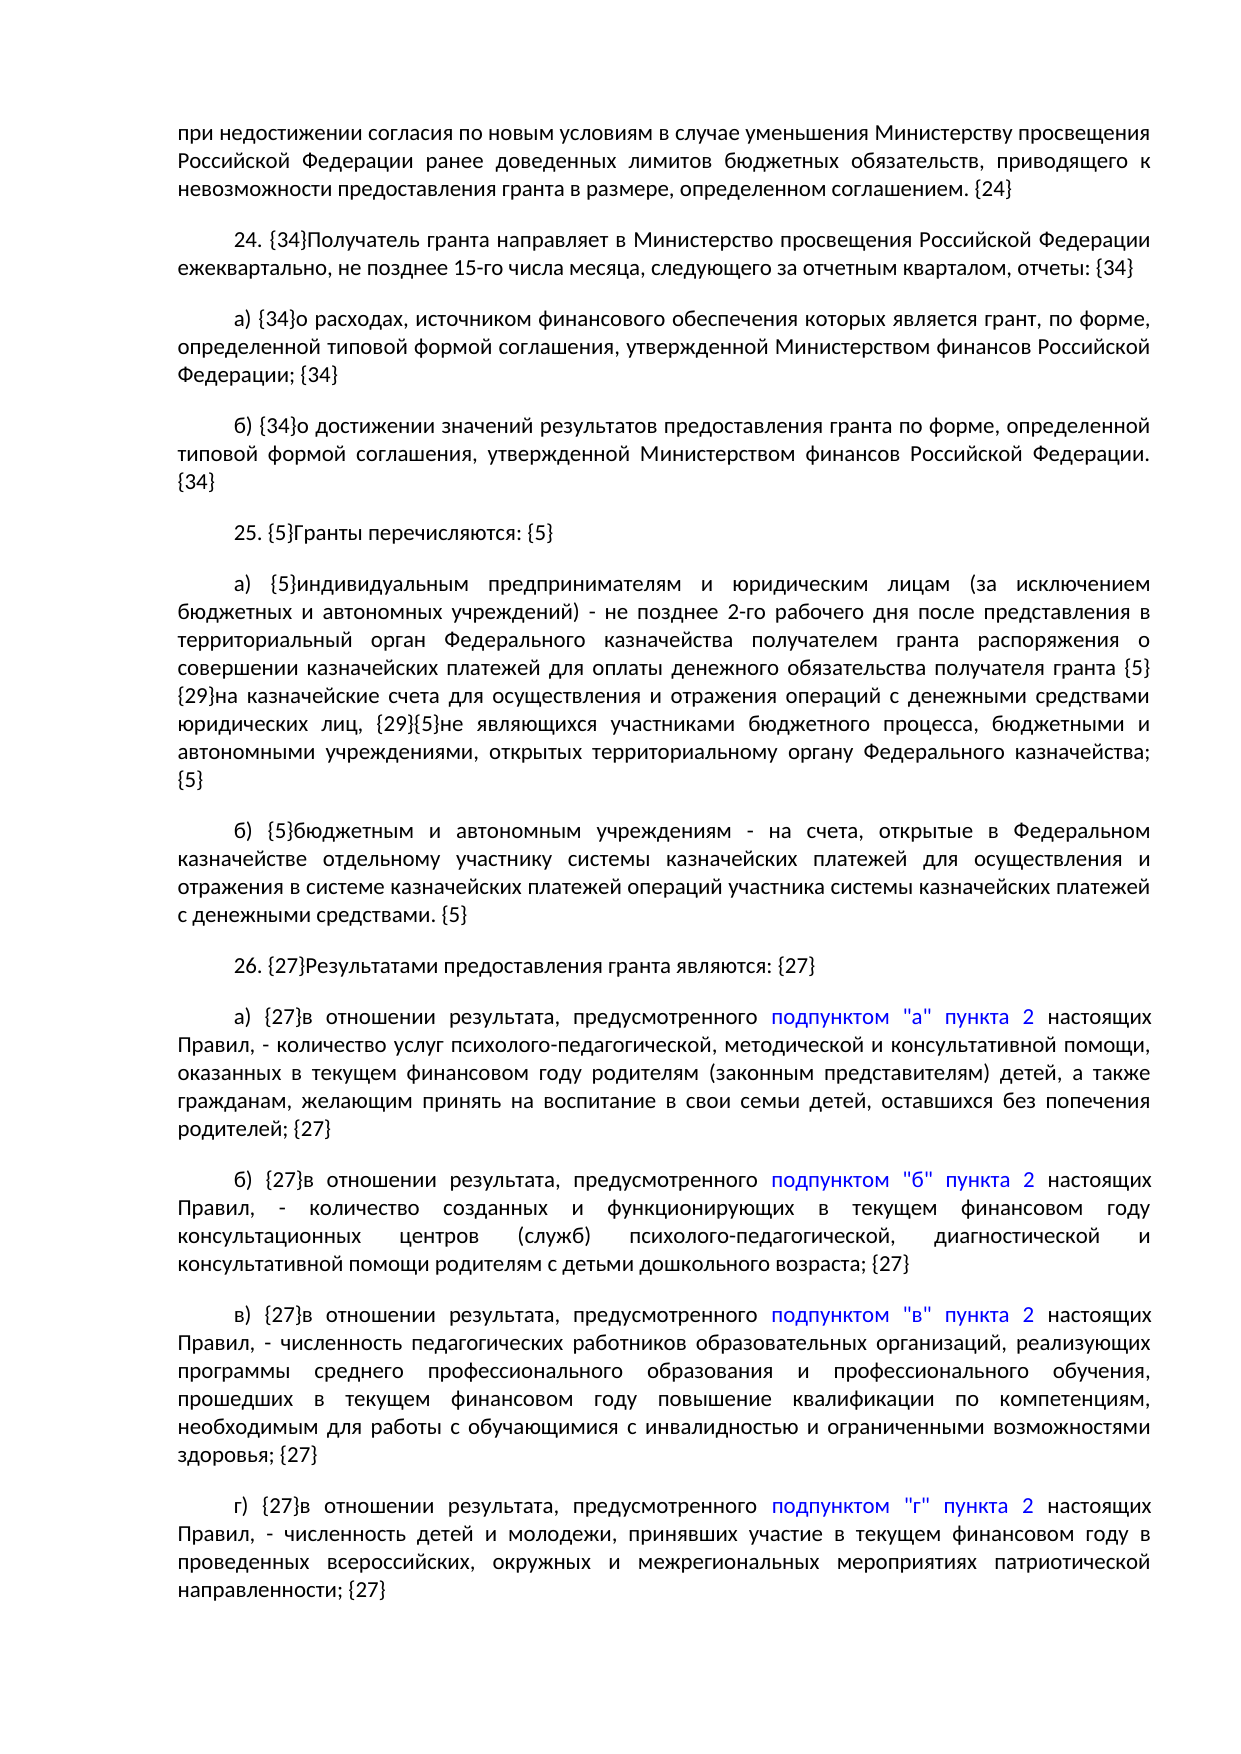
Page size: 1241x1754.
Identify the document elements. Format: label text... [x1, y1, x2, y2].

text б) {34}о достижении значений результатов предоставления гранта по форме, определенной типовой формой соглашения, утвержденной Министерством финансов Российской Федерации. {34} [177, 411, 1152, 495]
text б) {5}бюджетным и автономным учреждениям - на счета, открытые в Федеральном казначействе отдельному участнику системы казначейских платежей для осуществления и отражения в системе казначейских платежей операций участника системы казначейских платежей с денежными средствами. {5} [177, 816, 1152, 928]
text а) {34}о расходах, источником финансового обеспечения которых является грант, по форме, определенной типовой формой соглашения, утвержденной Министерством финансов Российской Федерации; {34} [177, 304, 1152, 388]
text а) {27}в отношении результата, предусмотренного подпунктом "а" пункта 2 настоящих Правил, - количество услуг психолого-педагогической, методической и консультативной помощи, оказанных в текущем финансовом году родителям (законным представителям) детей, а также гражданам, желающим принять на воспитание в свои семьи детей, оставшихся без попечения родителей; {27} [177, 1002, 1152, 1142]
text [177, 118, 1152, 202]
text 26. {27}Результатами предоставления гранта являются: {27} [177, 951, 1152, 979]
text а) {5}индивидуальным предпринимателям и юридическим лицам (за исключением бюджетных и автономных учреждений) - не позднее 2-го рабочего дня после представления в территориальный орган Федерального казначейства получателем гранта распоряжения о совершении казначейских платежей для оплаты денежного обязательства получателя гранта {5}{29}на казначейские счета для осуществления и отражения операций с денежными средствами юридических лиц, {29}{5}не являющихся участниками бюджетного процесса, бюджетными и автономными учреждениями, открытых территориальному органу Федерального казначейства; {5} [177, 569, 1152, 793]
text 24. {34}Получатель гранта направляет в Министерство просвещения Российской Федерации ежеквартально, не позднее 15-го числа месяца, следующего за отчетным кварталом, отчеты: {34} [177, 225, 1152, 281]
text б) {27}в отношении результата, предусмотренного подпунктом "б" пункта 2 настоящих Правил, - количество созданных и функционирующих в текущем финансовом году консультационных центров (служб) психолого-педагогической, диагностической и консультативной помощи родителям с детьми дошкольного возраста; {27} [177, 1165, 1152, 1277]
text в) {27}в отношении результата, предусмотренного подпунктом "в" пункта 2 настоящих Правил, - численность педагогических работников образовательных организаций, реализующих программы среднего профессионального образования и профессионального обучения, прошедших в текущем финансовом году повышение квалификации по компетенциям, необходимым для работы с обучающимися с инвалидностью и ограниченными возможностями здоровья; {27} [177, 1300, 1152, 1468]
text 25. {5}Гранты перечисляются: {5} [177, 518, 1152, 546]
text г) {27}в отношении результата, предусмотренного подпунктом "г" пункта 2 настоящих Правил, - численность детей и молодежи, принявших участие в текущем финансовом году в проведенных всероссийских, окружных и межрегиональных мероприятиях патриотической направленности; {27} [177, 1491, 1152, 1603]
